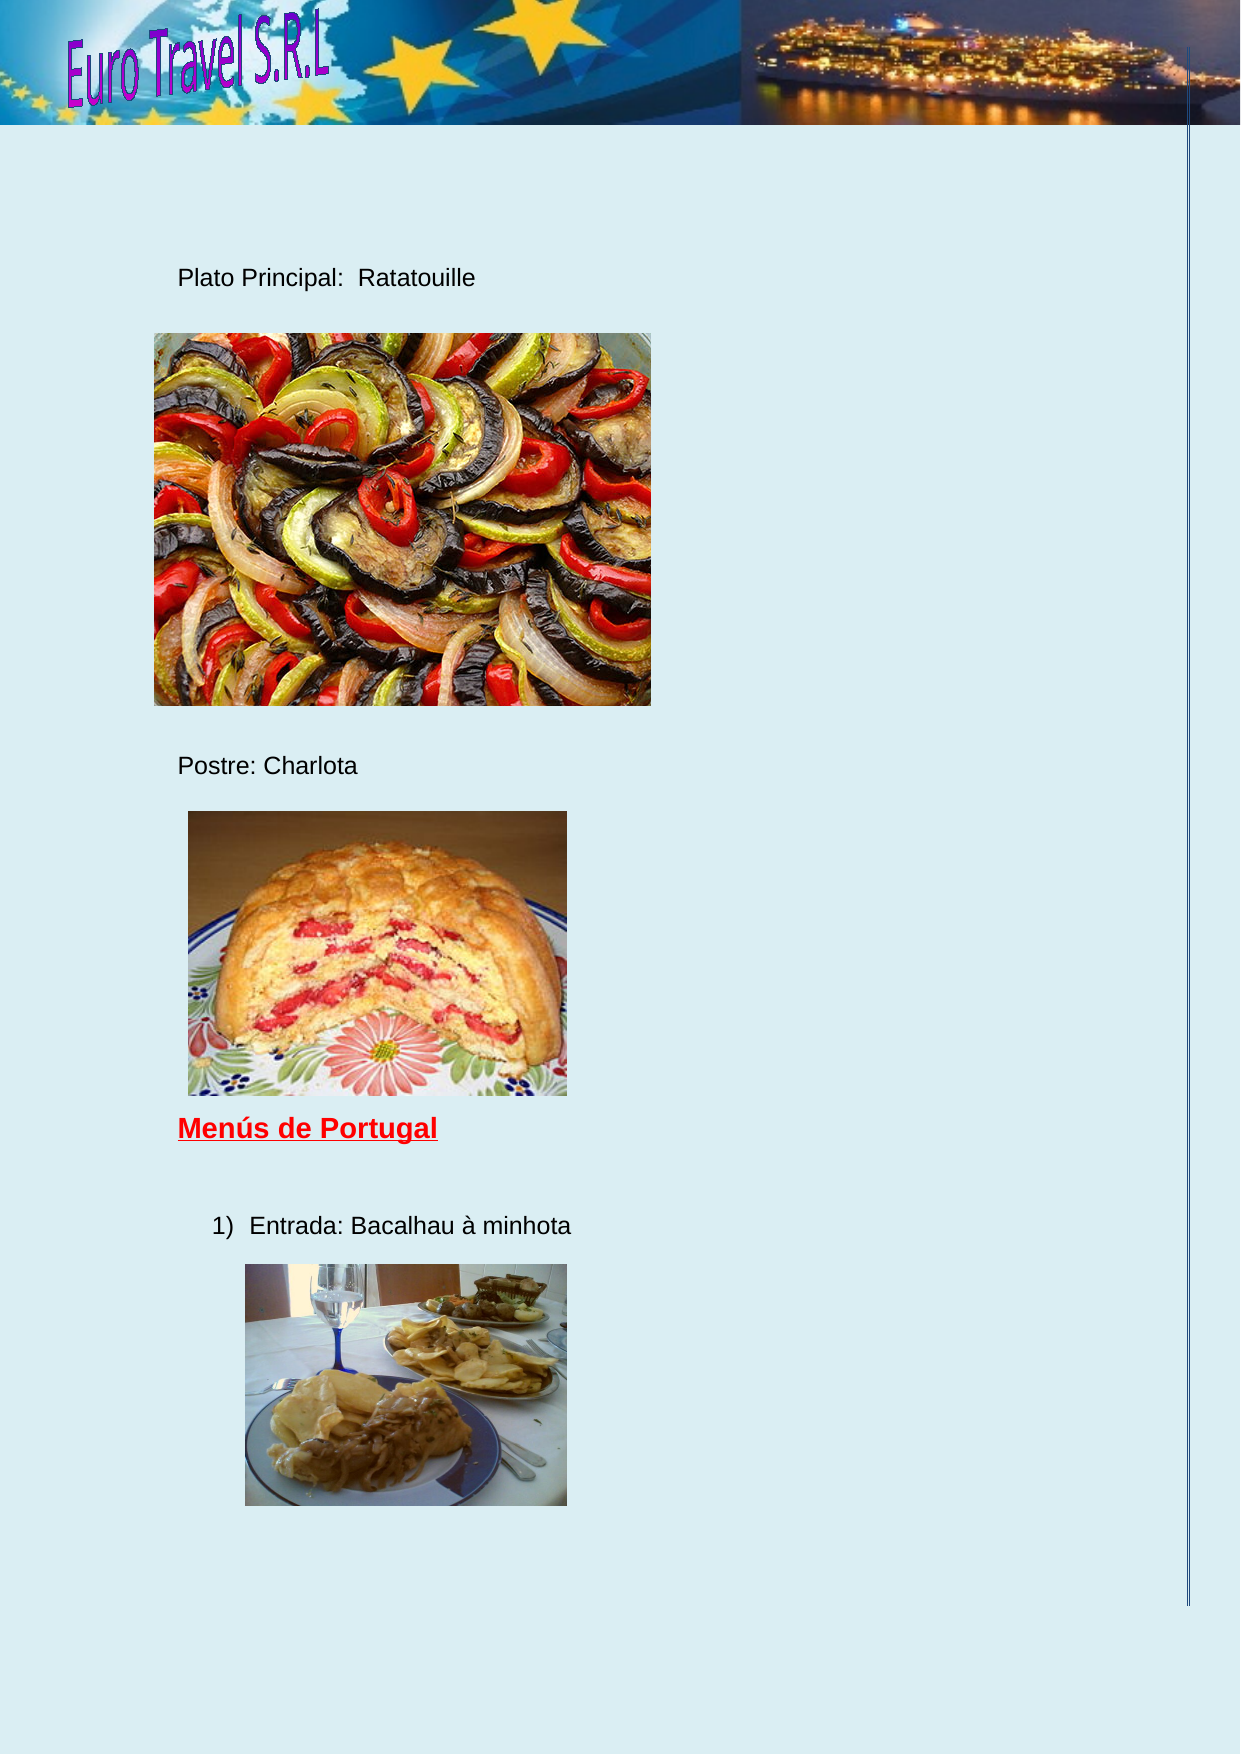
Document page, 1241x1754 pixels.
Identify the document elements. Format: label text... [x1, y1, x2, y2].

picture [347, 62, 353, 73]
picture [245, 1413, 567, 1506]
text Postre: Charlota [177, 751, 1063, 780]
list Entrada: Bacalhau à minhota [212, 1211, 1063, 1413]
text Plato Principal: Ratatouille [177, 263, 1063, 291]
picture [0, 0, 367, 125]
picture [361, 0, 1241, 125]
picture [356, 74, 369, 82]
picture [154, 333, 651, 706]
picture [288, 39, 296, 44]
picture [188, 811, 567, 1096]
text Menús de Portugal [177, 1111, 1063, 1144]
picture [288, 20, 297, 28]
